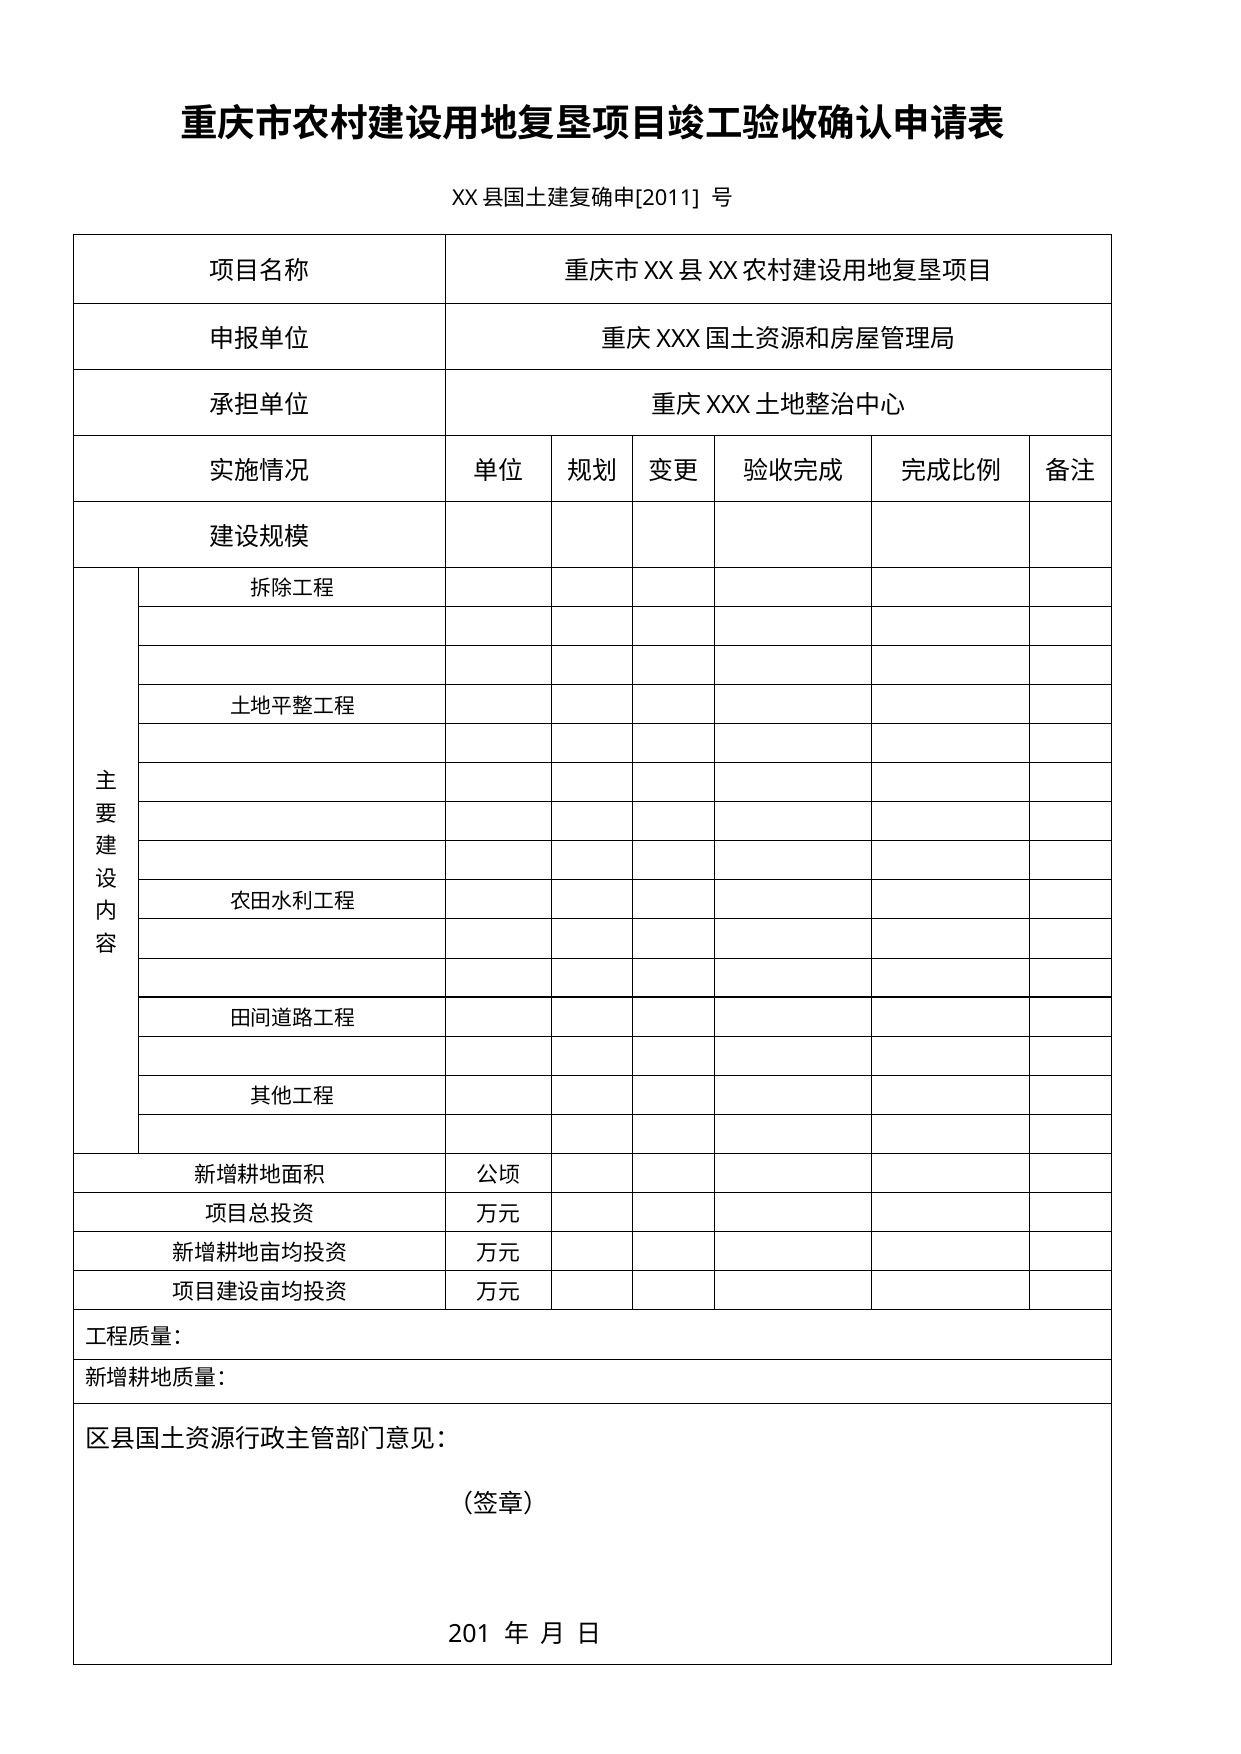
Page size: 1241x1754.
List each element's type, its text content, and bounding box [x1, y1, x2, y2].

table_cell [139, 841, 445, 879]
table_cell 万元 [446, 1232, 551, 1270]
table_cell [872, 841, 1029, 879]
table_cell 备注 [1030, 436, 1111, 501]
table_cell [1030, 685, 1111, 723]
table_cell [715, 568, 871, 606]
table_cell 工程质量： [74, 1310, 1111, 1359]
table_cell [552, 568, 632, 606]
table_cell [446, 1076, 551, 1114]
table_cell [715, 1115, 871, 1153]
table_cell [633, 1037, 714, 1074]
table_cell [139, 1115, 445, 1153]
table_cell [1030, 841, 1111, 879]
table_cell 变更 [633, 436, 714, 501]
table_cell [552, 502, 632, 567]
table_cell [1030, 763, 1111, 801]
table_cell [552, 919, 632, 957]
table_cell [633, 502, 714, 567]
table_cell 完成比例 [872, 436, 1029, 501]
table_cell [715, 1154, 871, 1192]
table_cell [715, 802, 871, 840]
table_cell [1030, 880, 1111, 918]
table_cell 田间道路工程 [139, 998, 445, 1036]
table_header 重庆市农村建设用地复垦项目竣工验收确认申请表 [74, 81, 1111, 159]
table_cell [446, 502, 551, 567]
table_cell [872, 802, 1029, 840]
table_cell [633, 841, 714, 879]
table_cell [633, 1115, 714, 1153]
table_cell [872, 1115, 1029, 1153]
table_cell [872, 763, 1029, 801]
table_cell [1030, 1193, 1111, 1231]
table_cell [552, 763, 632, 801]
table_cell [552, 998, 632, 1036]
table_cell 拆除工程 [139, 568, 445, 606]
table_cell [872, 959, 1029, 996]
table_cell [872, 880, 1029, 918]
table_cell 农田水利工程 [139, 880, 445, 918]
table_cell 其他工程 [139, 1076, 445, 1114]
table_cell [633, 1271, 714, 1309]
table_cell [446, 607, 551, 645]
table_cell [552, 607, 632, 645]
table_cell 建设规模 [74, 502, 445, 567]
table_cell [715, 607, 871, 645]
table_cell 区县国土资源行政主管部门意见： （签章） 201 年 月 日 [74, 1404, 1111, 1664]
table_cell [1030, 1076, 1111, 1114]
table_cell [552, 880, 632, 918]
table_cell [1030, 1271, 1111, 1309]
table_cell [633, 959, 714, 996]
table_cell [552, 1271, 632, 1309]
table_cell [446, 919, 551, 957]
table_cell [633, 568, 714, 606]
table_cell [715, 502, 871, 567]
table_cell 项目名称 [74, 235, 445, 303]
table_cell [446, 763, 551, 801]
table_cell [715, 724, 871, 762]
table_cell [1030, 802, 1111, 840]
table_cell [552, 724, 632, 762]
table_cell [139, 802, 445, 840]
table_cell [552, 1115, 632, 1153]
table_cell 新增耕地亩均投资 [74, 1232, 445, 1270]
table_cell [872, 646, 1029, 684]
table_cell [633, 1232, 714, 1270]
table_cell [139, 919, 445, 957]
table_cell [715, 1076, 871, 1114]
table_cell [715, 841, 871, 879]
table_cell [633, 646, 714, 684]
table_cell [715, 880, 871, 918]
table_cell [446, 802, 551, 840]
table_cell 规划 [552, 436, 632, 501]
table_cell XX县国土建复确申[2011] 号 [74, 159, 1111, 234]
table_cell [715, 646, 871, 684]
table_cell [446, 646, 551, 684]
table_cell [446, 1115, 551, 1153]
table_cell 新增耕地质量： [74, 1360, 1111, 1403]
table_cell [633, 998, 714, 1036]
table_cell [446, 1037, 551, 1074]
table_cell [715, 1271, 871, 1309]
table_cell [139, 646, 445, 684]
table_cell [446, 685, 551, 723]
table_cell [633, 1154, 714, 1192]
table_cell [1030, 502, 1111, 567]
table_cell [872, 502, 1029, 567]
table_cell [1030, 724, 1111, 762]
table_cell 实施情况 [74, 436, 445, 501]
table_cell 重庆市XX县XX农村建设用地复垦项目 [446, 235, 1111, 303]
table_cell [139, 763, 445, 801]
table_cell [552, 1232, 632, 1270]
table_cell [446, 568, 551, 606]
table_cell [1030, 607, 1111, 645]
table_cell [1030, 919, 1111, 957]
table_cell [715, 998, 871, 1036]
table_cell [633, 802, 714, 840]
table_cell [715, 763, 871, 801]
table_cell [872, 1154, 1029, 1192]
table_cell [872, 919, 1029, 957]
table_cell [715, 959, 871, 996]
table_cell [139, 607, 445, 645]
table_cell [139, 724, 445, 762]
table_cell 申报单位 [74, 304, 445, 369]
table_cell [1030, 568, 1111, 606]
table_cell 新增耕地面积 [74, 1154, 445, 1192]
table_cell 公顷 [446, 1154, 551, 1192]
table_cell 万元 [446, 1271, 551, 1309]
table_cell 土地平整工程 [139, 685, 445, 723]
table_cell 主要建设内容 [74, 568, 138, 1153]
table_cell [446, 998, 551, 1036]
table_cell [872, 685, 1029, 723]
table_cell [872, 1193, 1029, 1231]
table_cell [872, 998, 1029, 1036]
table_cell [552, 685, 632, 723]
table_cell 单位 [446, 436, 551, 501]
table_cell 项目建设亩均投资 [74, 1271, 445, 1309]
table_cell [552, 1154, 632, 1192]
table_cell 项目总投资 [74, 1193, 445, 1231]
table_cell [552, 1076, 632, 1114]
table_cell [715, 919, 871, 957]
table_cell [715, 685, 871, 723]
table_cell [552, 959, 632, 996]
table_cell 重庆XXX国土资源和房屋管理局 [446, 304, 1111, 369]
table_cell [872, 1271, 1029, 1309]
table_cell [633, 607, 714, 645]
table_cell [715, 1193, 871, 1231]
table_cell [1030, 1037, 1111, 1074]
table_cell 万元 [446, 1193, 551, 1231]
table_cell [715, 1232, 871, 1270]
table_cell [446, 959, 551, 996]
table_cell [552, 802, 632, 840]
table_cell [1030, 959, 1111, 996]
table_cell [446, 724, 551, 762]
table_cell [139, 1037, 445, 1074]
table_cell [633, 880, 714, 918]
table_cell [1030, 1115, 1111, 1153]
table_cell [1030, 646, 1111, 684]
table_cell [872, 1037, 1029, 1074]
table_cell [633, 724, 714, 762]
table_cell 验收完成 [715, 436, 871, 501]
table_cell 重庆XXX土地整治中心 [446, 370, 1111, 435]
table_cell [446, 880, 551, 918]
table_cell [1030, 998, 1111, 1036]
table_cell [552, 1193, 632, 1231]
table_cell [872, 724, 1029, 762]
table_cell [1030, 1232, 1111, 1270]
table_cell [1030, 1154, 1111, 1192]
table_cell [446, 841, 551, 879]
table_cell [872, 1076, 1029, 1114]
table_cell [633, 1193, 714, 1231]
table_cell [552, 1037, 632, 1074]
table_cell [633, 919, 714, 957]
table_cell [633, 763, 714, 801]
table_cell [552, 646, 632, 684]
table_cell 承担单位 [74, 370, 445, 435]
table_cell [715, 1037, 871, 1074]
table_cell [552, 841, 632, 879]
table_cell [872, 568, 1029, 606]
table_cell [139, 959, 445, 996]
table_cell [633, 685, 714, 723]
table_cell [872, 607, 1029, 645]
table_cell [633, 1076, 714, 1114]
table_cell [872, 1232, 1029, 1270]
